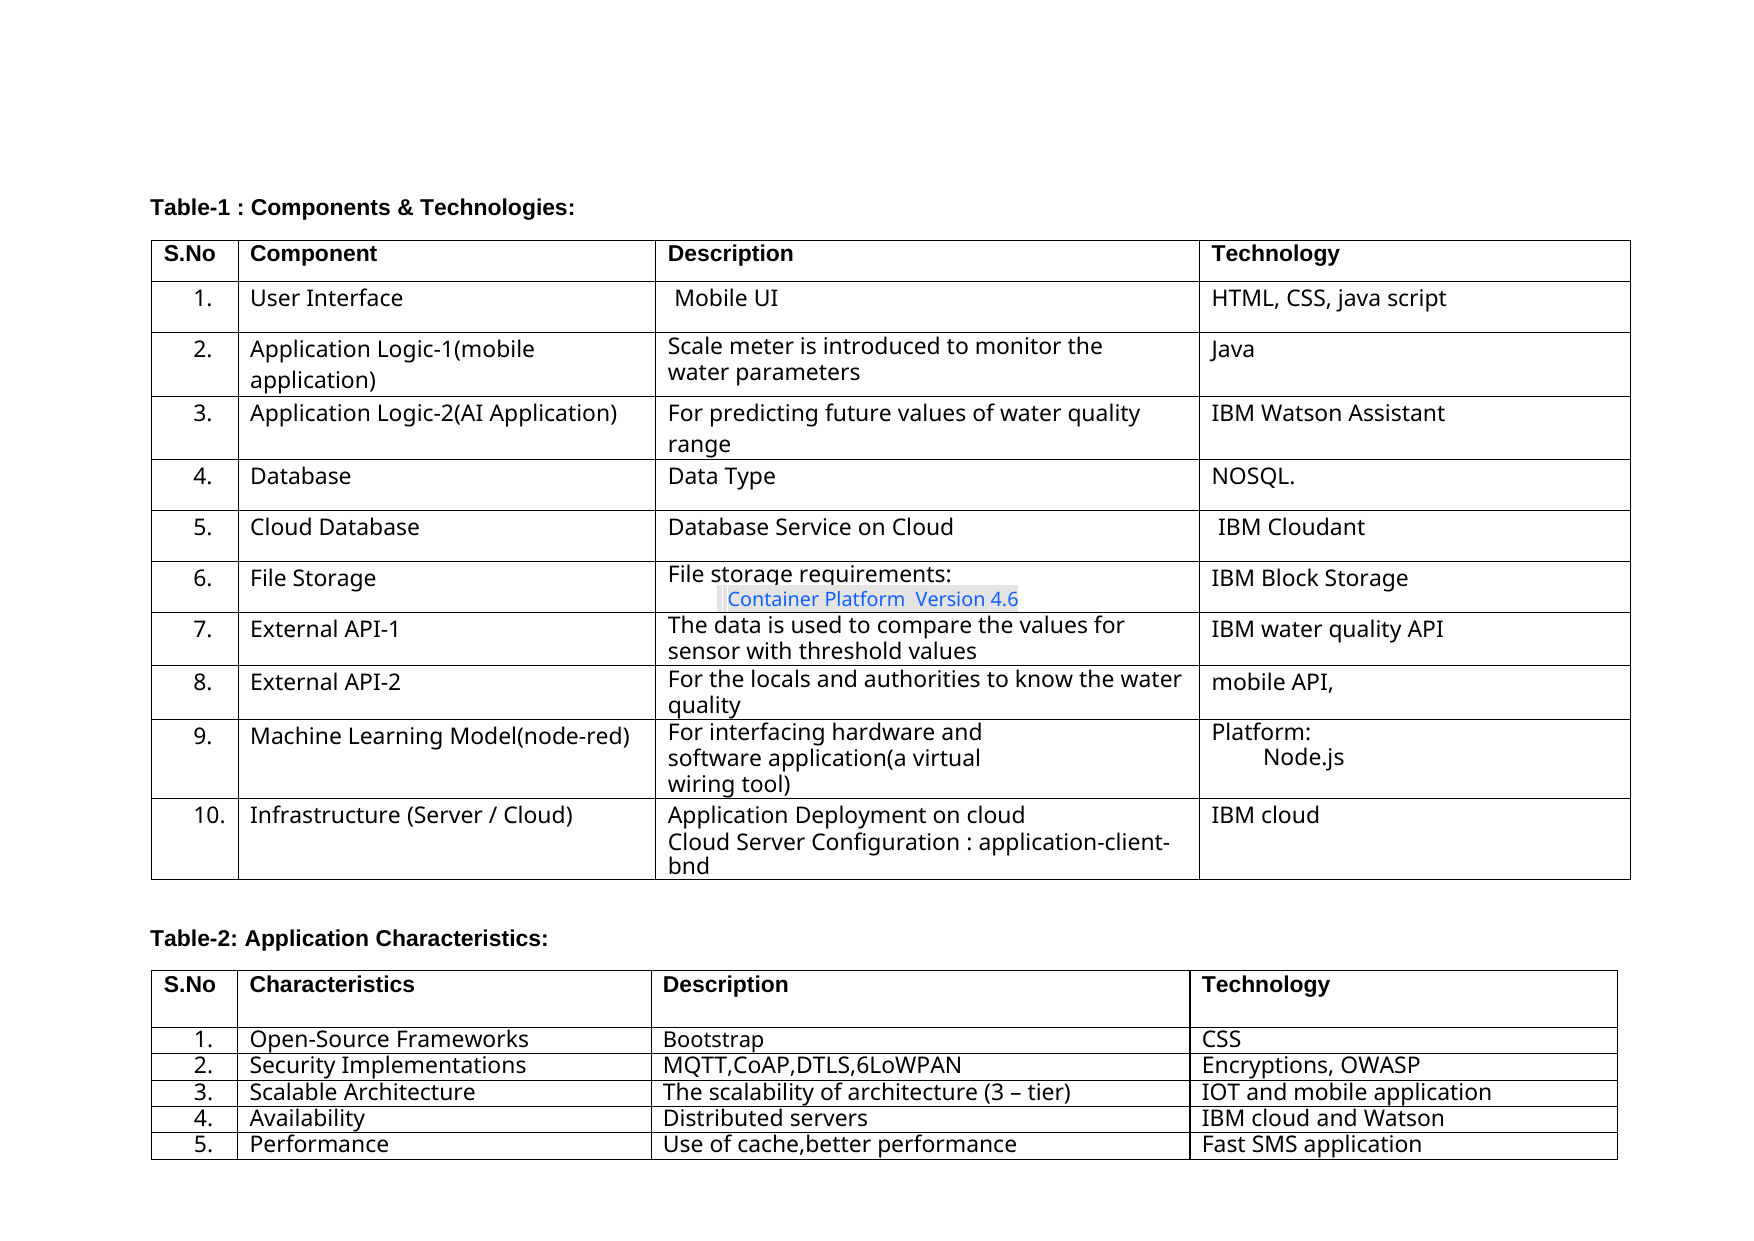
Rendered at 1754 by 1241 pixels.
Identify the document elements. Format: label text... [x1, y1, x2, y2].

table_cell Application Logic-2(AI Application) [239, 397, 655, 459]
table_cell Fast SMS application [1191, 1133, 1617, 1158]
table_cell Database Service on Cloud [656, 511, 1199, 561]
table_cell 4. [152, 1107, 237, 1132]
table_cell Scale meter is introduced to monitor the water parameters [656, 333, 1199, 396]
table_header S.No [152, 971, 237, 1027]
table_cell External API-1 [239, 613, 655, 665]
table_cell 2. [152, 333, 238, 396]
table_cell For the locals and authorities to know the water quality [656, 666, 1199, 719]
table_cell Infrastructure (Server / Cloud) [239, 799, 655, 879]
table_cell Java [1200, 333, 1630, 396]
table_header Technology [1191, 971, 1617, 1027]
table_cell Bootstrap [652, 1028, 1189, 1053]
table_cell Availability [238, 1107, 651, 1132]
table_cell IBM Watson Assistant [1200, 397, 1630, 459]
table_cell IBM cloud and Watson [1191, 1107, 1617, 1132]
table_cell 1. [152, 1028, 237, 1053]
table_cell The data is used to compare the values for sensor with threshold values [656, 613, 1199, 665]
table_cell 3. [152, 397, 238, 459]
text Table-1 : Components & Technologies: [150, 194, 1641, 221]
table_cell 5. [152, 511, 238, 561]
table_cell Scalable Architecture [238, 1081, 651, 1106]
table_cell For interfacing hardware and software application(a virtual wiring tool) [656, 720, 1199, 798]
table_cell File storage requirements: Container Platform Version 4.6 [656, 562, 1199, 612]
table_header Description [652, 971, 1189, 1027]
table_cell Mobile UI [656, 282, 1199, 332]
table_cell The scalability of architecture (3 – tier) [652, 1081, 1189, 1106]
table_cell File Storage [239, 562, 655, 612]
table_cell Machine Learning Model(node-red) [239, 720, 655, 798]
table_cell Database [239, 460, 655, 510]
table_header Component [239, 241, 655, 281]
table_cell Open-Source Frameworks [238, 1028, 651, 1053]
table_cell Application Logic-1(mobile application) [239, 333, 655, 396]
table_cell 4. [152, 460, 238, 510]
table_header Description [656, 241, 1199, 281]
table_cell IBM Cloudant [1200, 511, 1630, 561]
table_cell HTML, CSS, java script [1200, 282, 1630, 332]
table_cell Security Implementations [238, 1054, 651, 1079]
table_cell MQTT,CoAP,DTLS,6LoWPAN [652, 1054, 1189, 1079]
table_header Characteristics [238, 971, 651, 1027]
table_cell IBM cloud [1200, 799, 1630, 879]
table_cell 9. [152, 720, 238, 798]
table_cell CSS [1191, 1028, 1617, 1053]
table_cell External API-2 [239, 666, 655, 719]
table_cell mobile API, [1200, 666, 1630, 719]
table_cell Application Deployment on cloud Cloud Server Configuration : application-client-bnd [656, 799, 1199, 879]
table_cell IBM Block Storage [1200, 562, 1630, 612]
table_cell 3. [152, 1081, 237, 1106]
table_cell Distributed servers [652, 1107, 1189, 1132]
table_cell For predicting future values of water quality range [656, 397, 1199, 459]
table_cell Cloud Database [239, 511, 655, 561]
table_cell Data Type [656, 460, 1199, 510]
table_cell IOT and mobile application [1191, 1081, 1617, 1106]
table_header Technology [1200, 241, 1630, 281]
table_cell 7. [152, 613, 238, 665]
table_cell 10. [152, 799, 238, 879]
table_header S.No [152, 241, 238, 281]
table_cell 5. [152, 1133, 237, 1158]
table_cell IBM water quality API [1200, 613, 1630, 665]
text Table-2: Application Characteristics: [150, 925, 1641, 951]
table_cell Use of cache,better performance [652, 1133, 1189, 1158]
table_cell User Interface [239, 282, 655, 332]
table_cell Encryptions, OWASP [1191, 1054, 1617, 1079]
table_cell 6. [152, 562, 238, 612]
table_cell Platform: Node.js [1200, 720, 1630, 798]
table_cell NOSQL. [1200, 460, 1630, 510]
table_cell 8. [152, 666, 238, 719]
table_cell 2. [152, 1054, 237, 1079]
table_cell 1. [152, 282, 238, 332]
table_cell Performance [238, 1133, 651, 1158]
